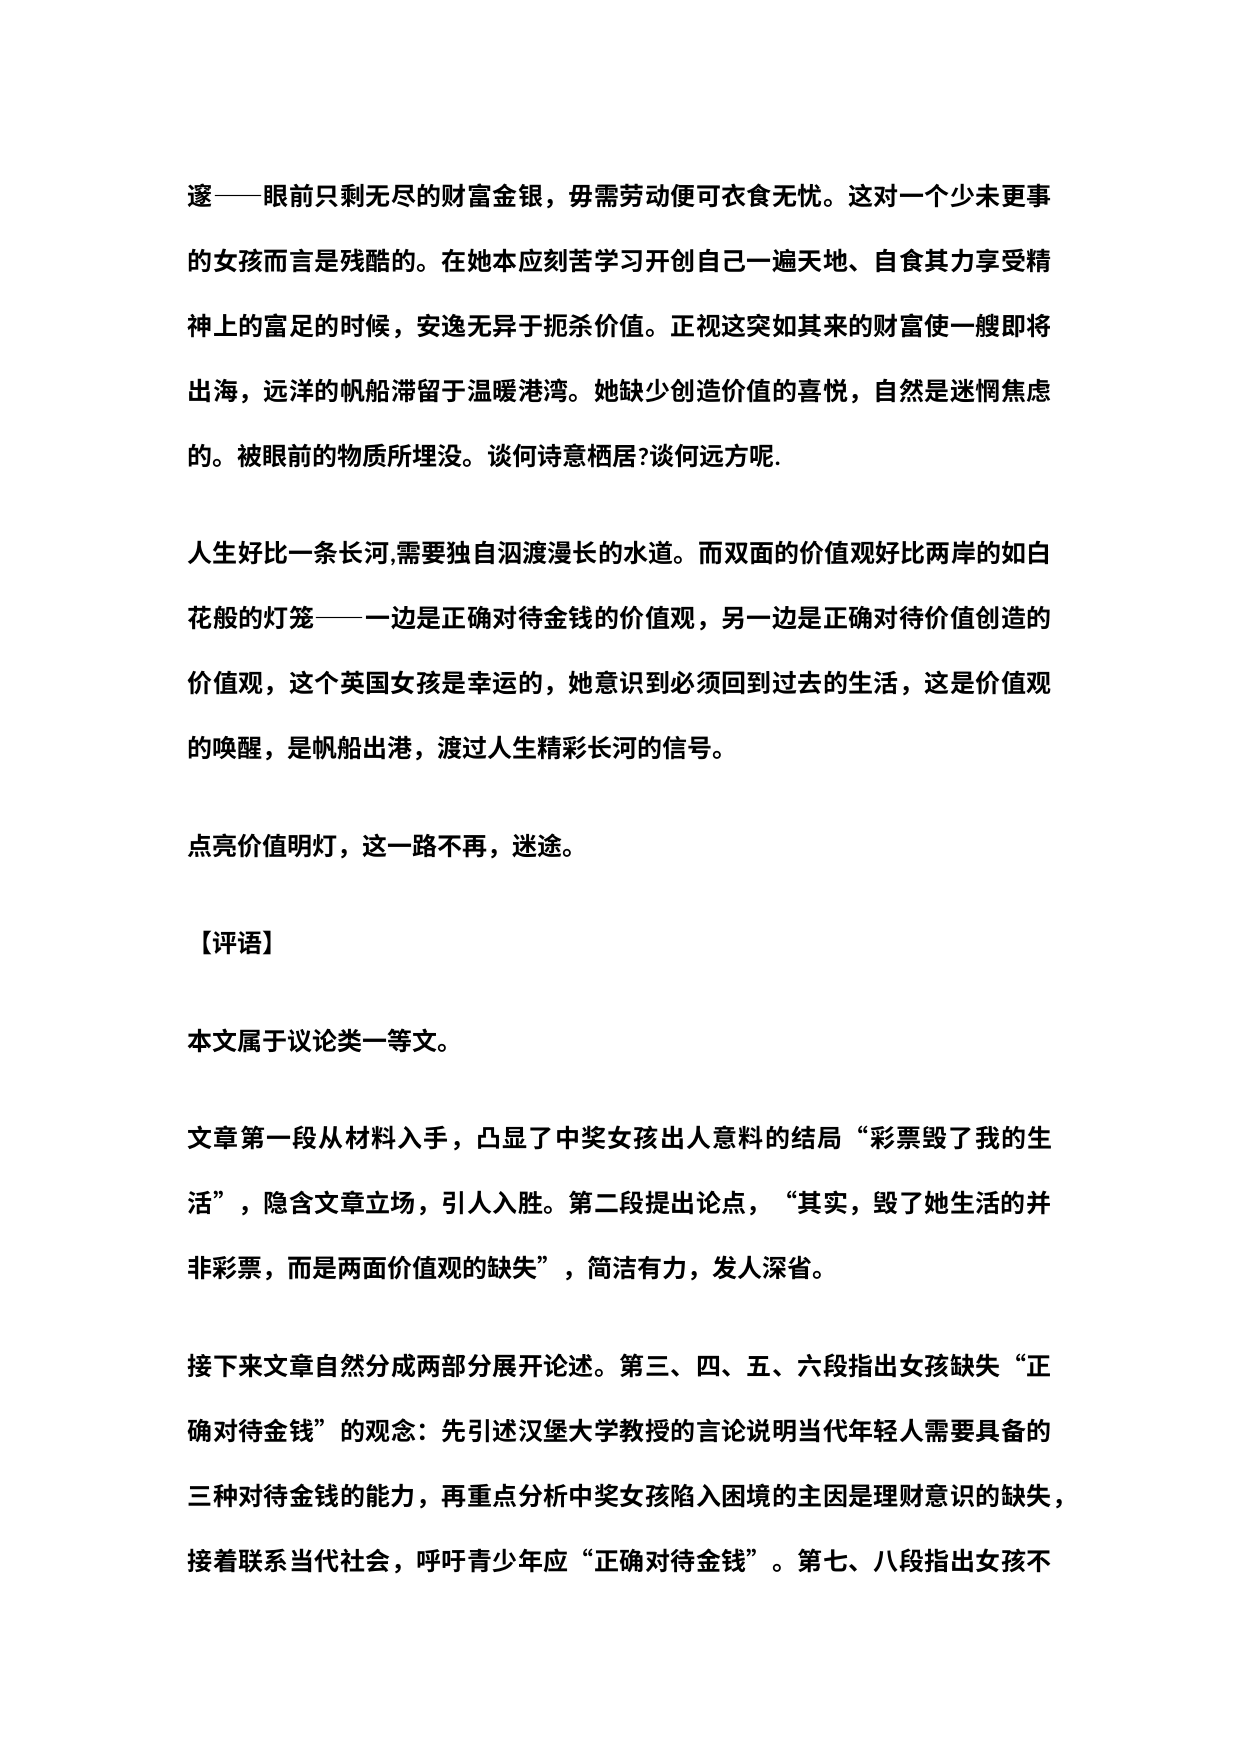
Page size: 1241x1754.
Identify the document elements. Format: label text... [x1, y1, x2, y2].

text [187, 1332, 1053, 1592]
text 文章第一段从材料入手，凸显了中奖女孩出人意料的结局“彩票毁了我的生活”，隐含文章立场，引人入胜。第二段提出论点，“其实，毁了她生活的并非彩票，而是两面价值观的缺失”，简洁有力，发人深省。 [187, 1104, 1053, 1299]
text 本文属于议论类一等文。 [187, 1007, 1053, 1072]
text 人生好比一条长河,需要独自泅渡漫长的水道。而双面的价值观好比两岸的如白花般的灯笼——一边是正确对待金钱的价值观，另一边是正确对待价值创造的价值观，这个英国女孩是幸运的，她意识到必须回到过去的生活，这是价值观的唤醒，是帆船出港，渡过人生精彩长河的信号。 [187, 519, 1053, 779]
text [187, 162, 1053, 487]
text 【评语】 [187, 909, 1053, 974]
text 点亮价值明灯，这一路不再，迷途。 [187, 812, 1053, 877]
